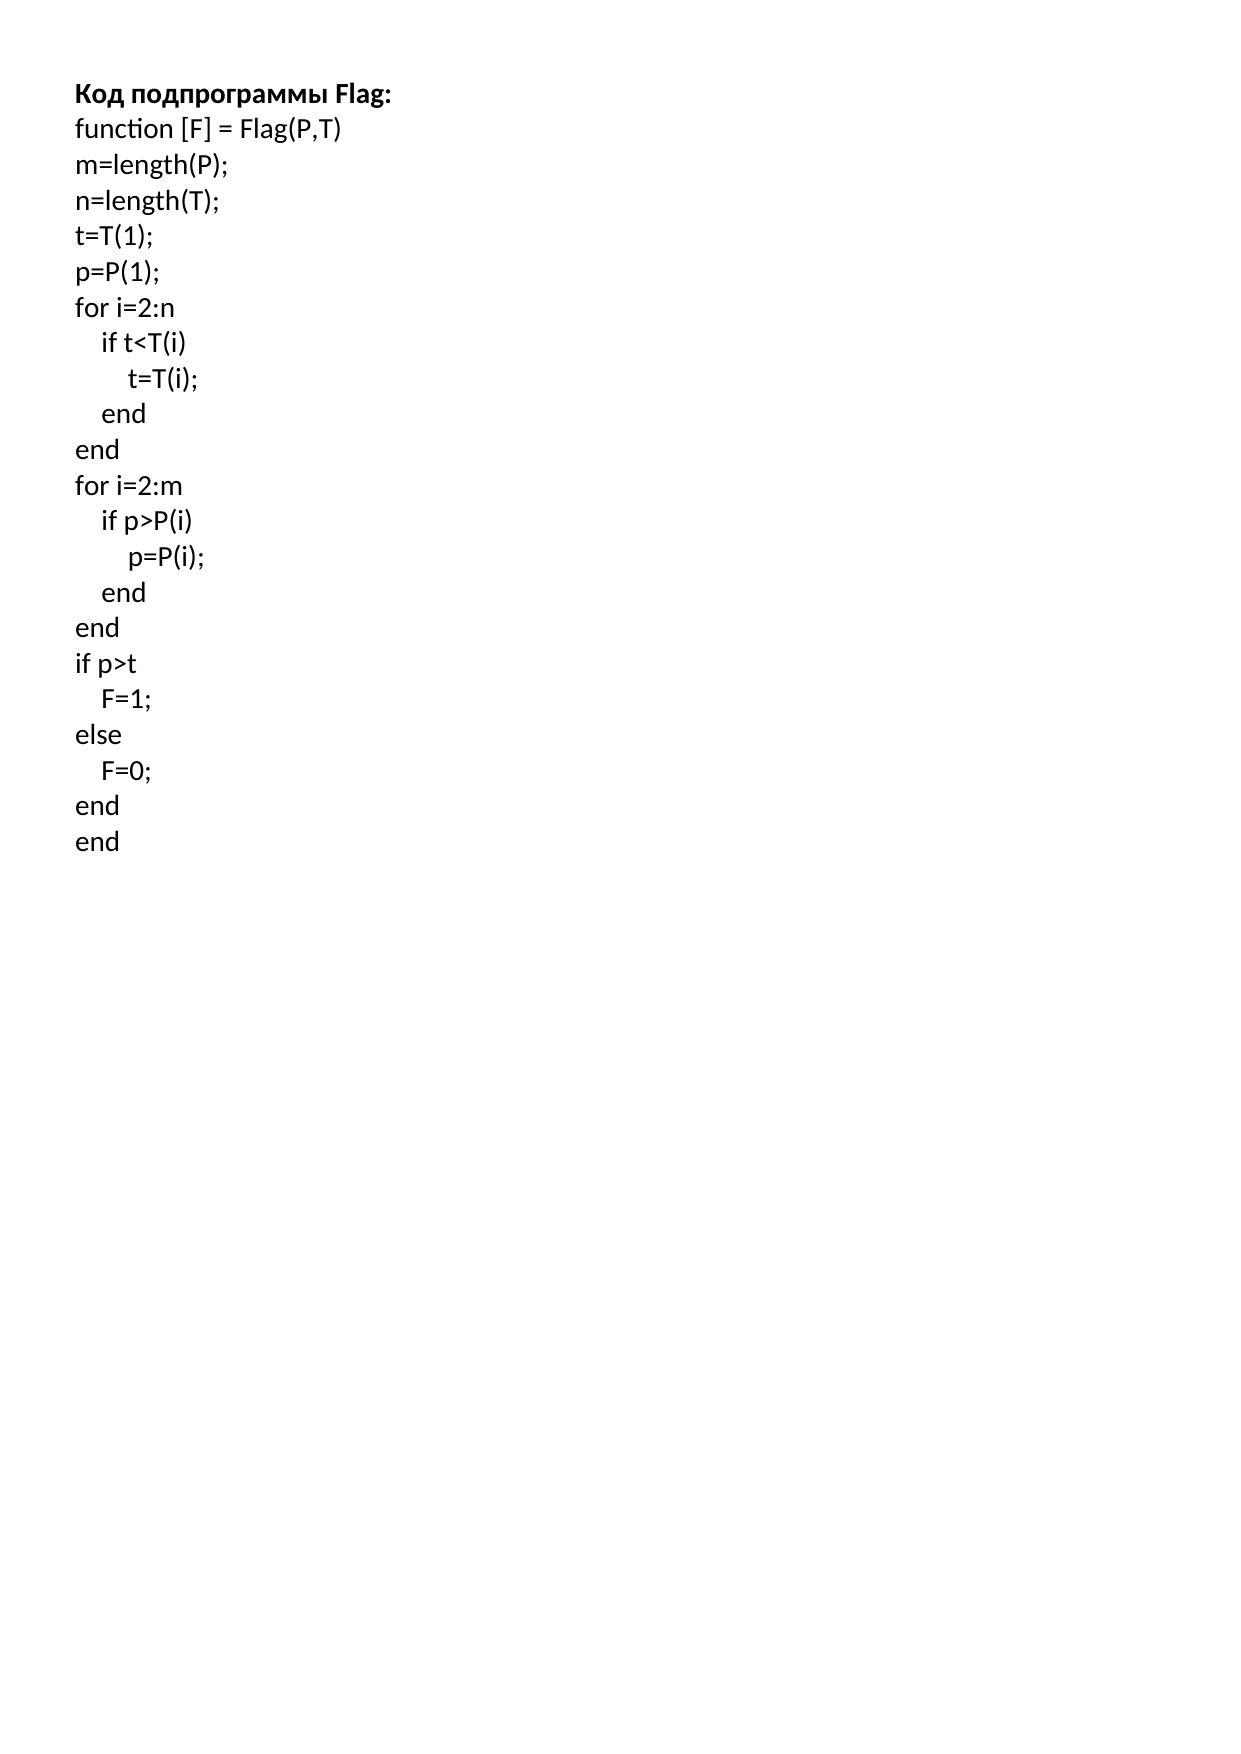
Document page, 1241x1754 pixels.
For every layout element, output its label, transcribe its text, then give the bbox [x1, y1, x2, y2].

text end [75, 823, 1165, 859]
text m=length(P); [75, 146, 1165, 182]
text p=P(1); [75, 253, 1165, 289]
text end [75, 431, 1165, 467]
text end [75, 574, 1165, 609]
text if t<T(i) [75, 324, 1165, 360]
text F=0; [75, 752, 1165, 787]
text n=length(T); [75, 182, 1165, 217]
text end [75, 609, 1165, 645]
text t=T(i); [75, 360, 1165, 396]
text if p>t [75, 645, 1165, 681]
text F=1; [75, 681, 1165, 716]
text Код подпрограммы Flag: [75, 75, 1165, 111]
text function [F] = Flag(P,T) [75, 111, 1165, 146]
text if p>P(i) [75, 502, 1165, 538]
text end [75, 396, 1165, 431]
text end [75, 787, 1165, 823]
text p=P(i); [75, 538, 1165, 574]
text else [75, 716, 1165, 752]
text for i=2:n [75, 289, 1165, 324]
text for i=2:m [75, 467, 1165, 502]
text t=T(1); [75, 217, 1165, 253]
